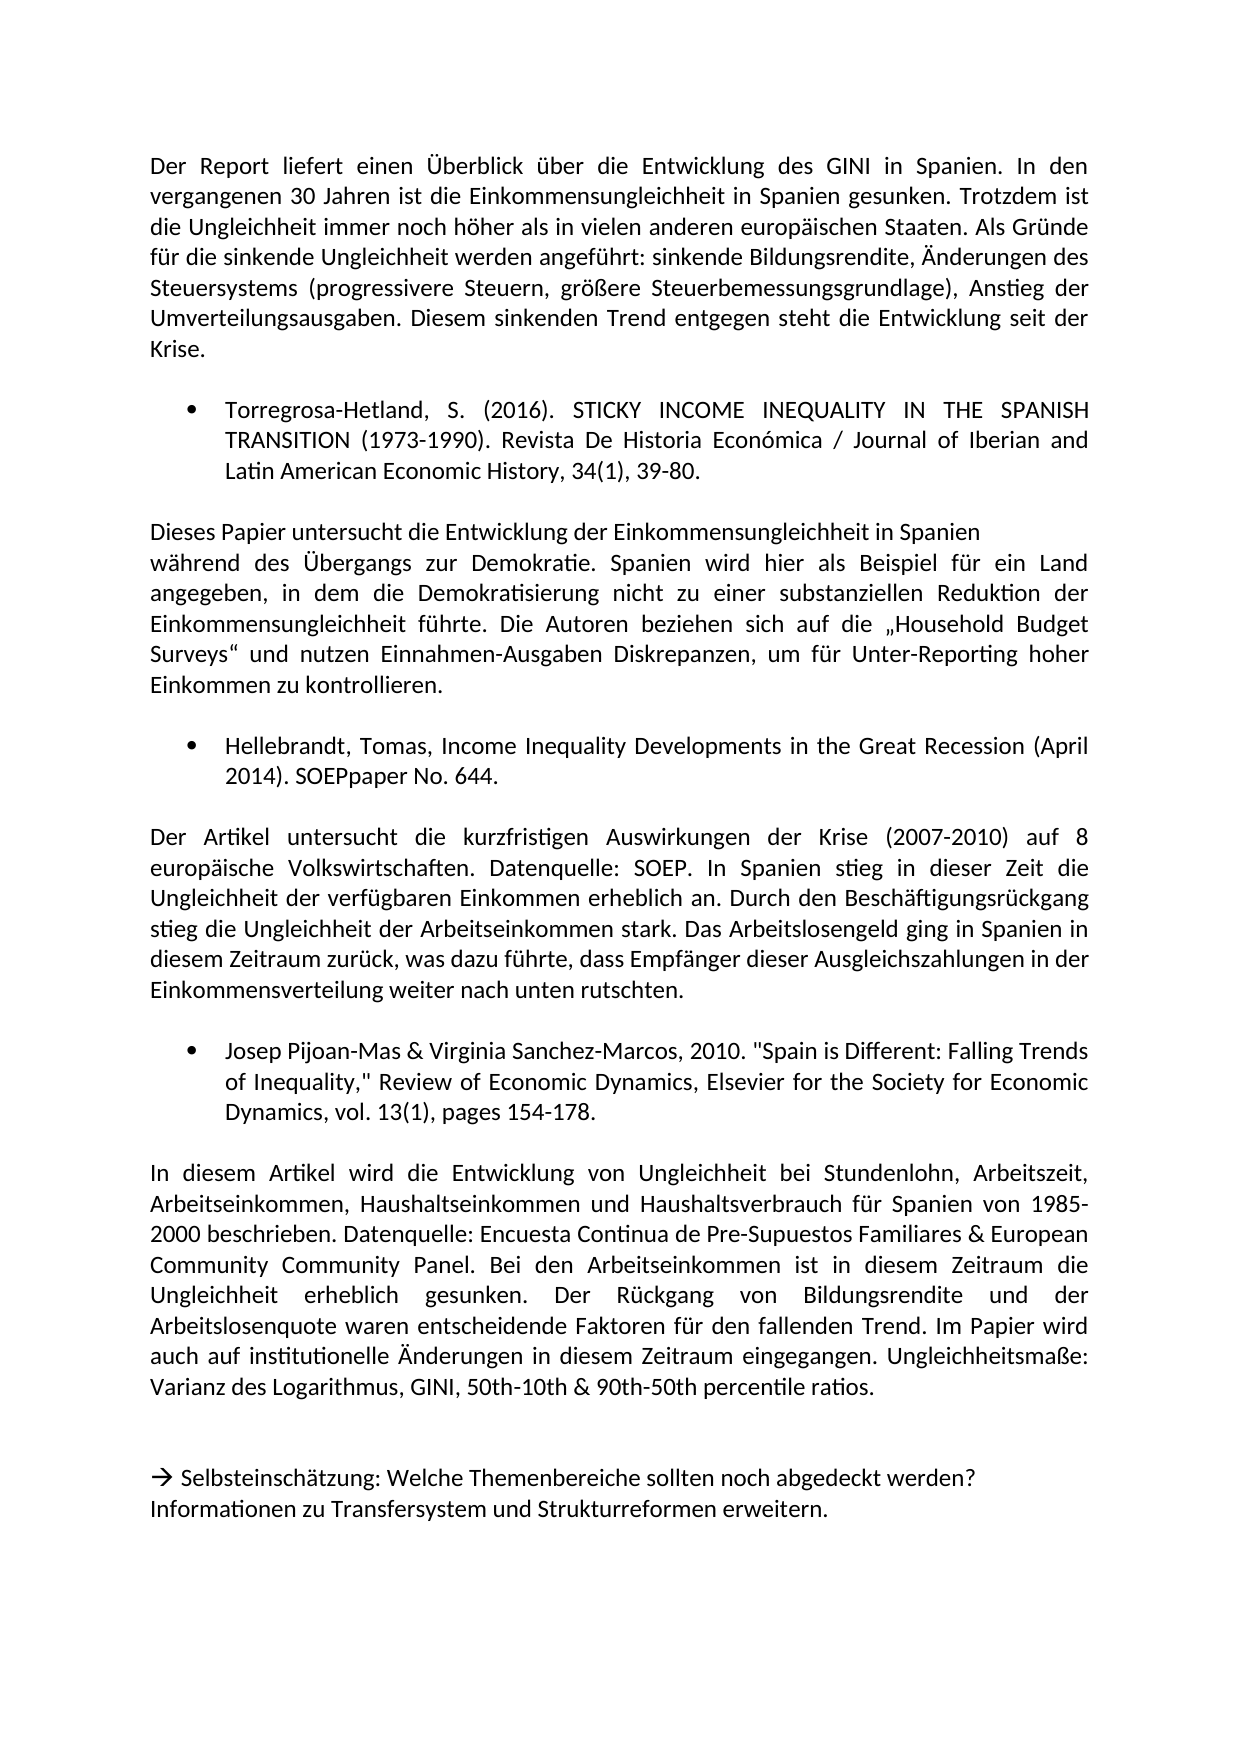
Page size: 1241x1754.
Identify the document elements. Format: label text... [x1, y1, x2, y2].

text während des Übergangs zur Demokratie. Spanien wird hier als Beispiel für ein Land angegeben, in dem die Demokratisierung nicht zu einer substanziellen Reduktion der Einkommensungleichheit führte. Die Autoren beziehen sich auf die „Household Budget Surveys“ und nutzen Einnahmen-Ausgaben Diskrepanzen, um für Unter-Reporting hoher Einkommen zu kontrollieren. [150, 547, 1090, 699]
list Hellebrandt, Tomas, Income Inequality Developments in the Great Recession (April 2014). SOEPpaper No. 644. [187, 730, 1090, 791]
text In diesem Artikel wird die Entwicklung von Ungleichheit bei Stundenlohn, Arbeitszeit, Arbeitseinkommen, Haushaltseinkommen und Haushaltsverbrauch für Spanien von 1985-2000 beschrieben. Datenquelle: Encuesta Continua de Pre-Supuestos Familiares & European Community Community Panel. Bei den Arbeitseinkommen ist in diesem Zeitraum die Ungleichheit erheblich gesunken. Der Rückgang von Bildungsrendite und der Arbeitslosenquote waren entscheidende Faktoren für den fallenden Trend. Im Papier wird auch auf institutionelle Änderungen in diesem Zeitraum eingegangen. Ungleichheitsmaße: Varianz des Logarithmus, GINI, 50th-10th & 90th-50th percentile ratios. [150, 1157, 1090, 1401]
list Josep Pijoan-Mas & Virginia Sanchez-Marcos, 2010. "Spain is Different: Falling Trends of Inequality," Review of Economic Dynamics, Elsevier for the Society for Economic Dynamics, vol. 13(1), pages 154-178. [187, 1035, 1090, 1127]
text Informationen zu Transfersystem und Strukturreformen erweitern. [150, 1493, 1090, 1523]
list Torregrosa-Hetland, S. (2016). STICKY INCOME INEQUALITY IN THE SPANISH TRANSITION (1973-1990). Revista De Historia Económica / Journal of Iberian and Latin American Economic History, 34(1), 39-80. [187, 394, 1090, 486]
text Der Artikel untersucht die kurzfristigen Auswirkungen der Krise (2007-2010) auf 8 europäische Volkswirtschaften. Datenquelle: SOEP. In Spanien stieg in dieser Zeit die Ungleichheit der verfügbaren Einkommen erheblich an. Durch den Beschäftigungsrückgang stieg die Ungleichheit der Arbeitseinkommen stark. Das Arbeitslosengeld ging in Spanien in diesem Zeitraum zurück, was dazu führte, dass Empfänger dieser Ausgleichszahlungen in der Einkommensverteilung weiter nach unten rutschten. [150, 821, 1090, 1004]
text Der Report liefert einen Überblick über die Entwicklung des GINI in Spanien. In den vergangenen 30 Jahren ist die Einkommensungleichheit in Spanien gesunken. Trotzdem ist die Ungleichheit immer noch höher als in vielen anderen europäischen Staaten. Als Gründe für die sinkende Ungleichheit werden angeführt: sinkende Bildungsrendite, Änderungen des Steuersystems (progressivere Steuern, größere Steuerbemessungsgrundlage), Anstieg der Umverteilungsausgaben. Diesem sinkenden Trend entgegen steht die Entwicklung seit der Krise. [150, 150, 1090, 364]
text Dieses Papier untersucht die Entwicklung der Einkommensungleichheit in Spanien [150, 516, 1090, 547]
text Selbsteinschätzung: Welche Themenbereiche sollten noch abgedeckt werden? [150, 1462, 1090, 1493]
